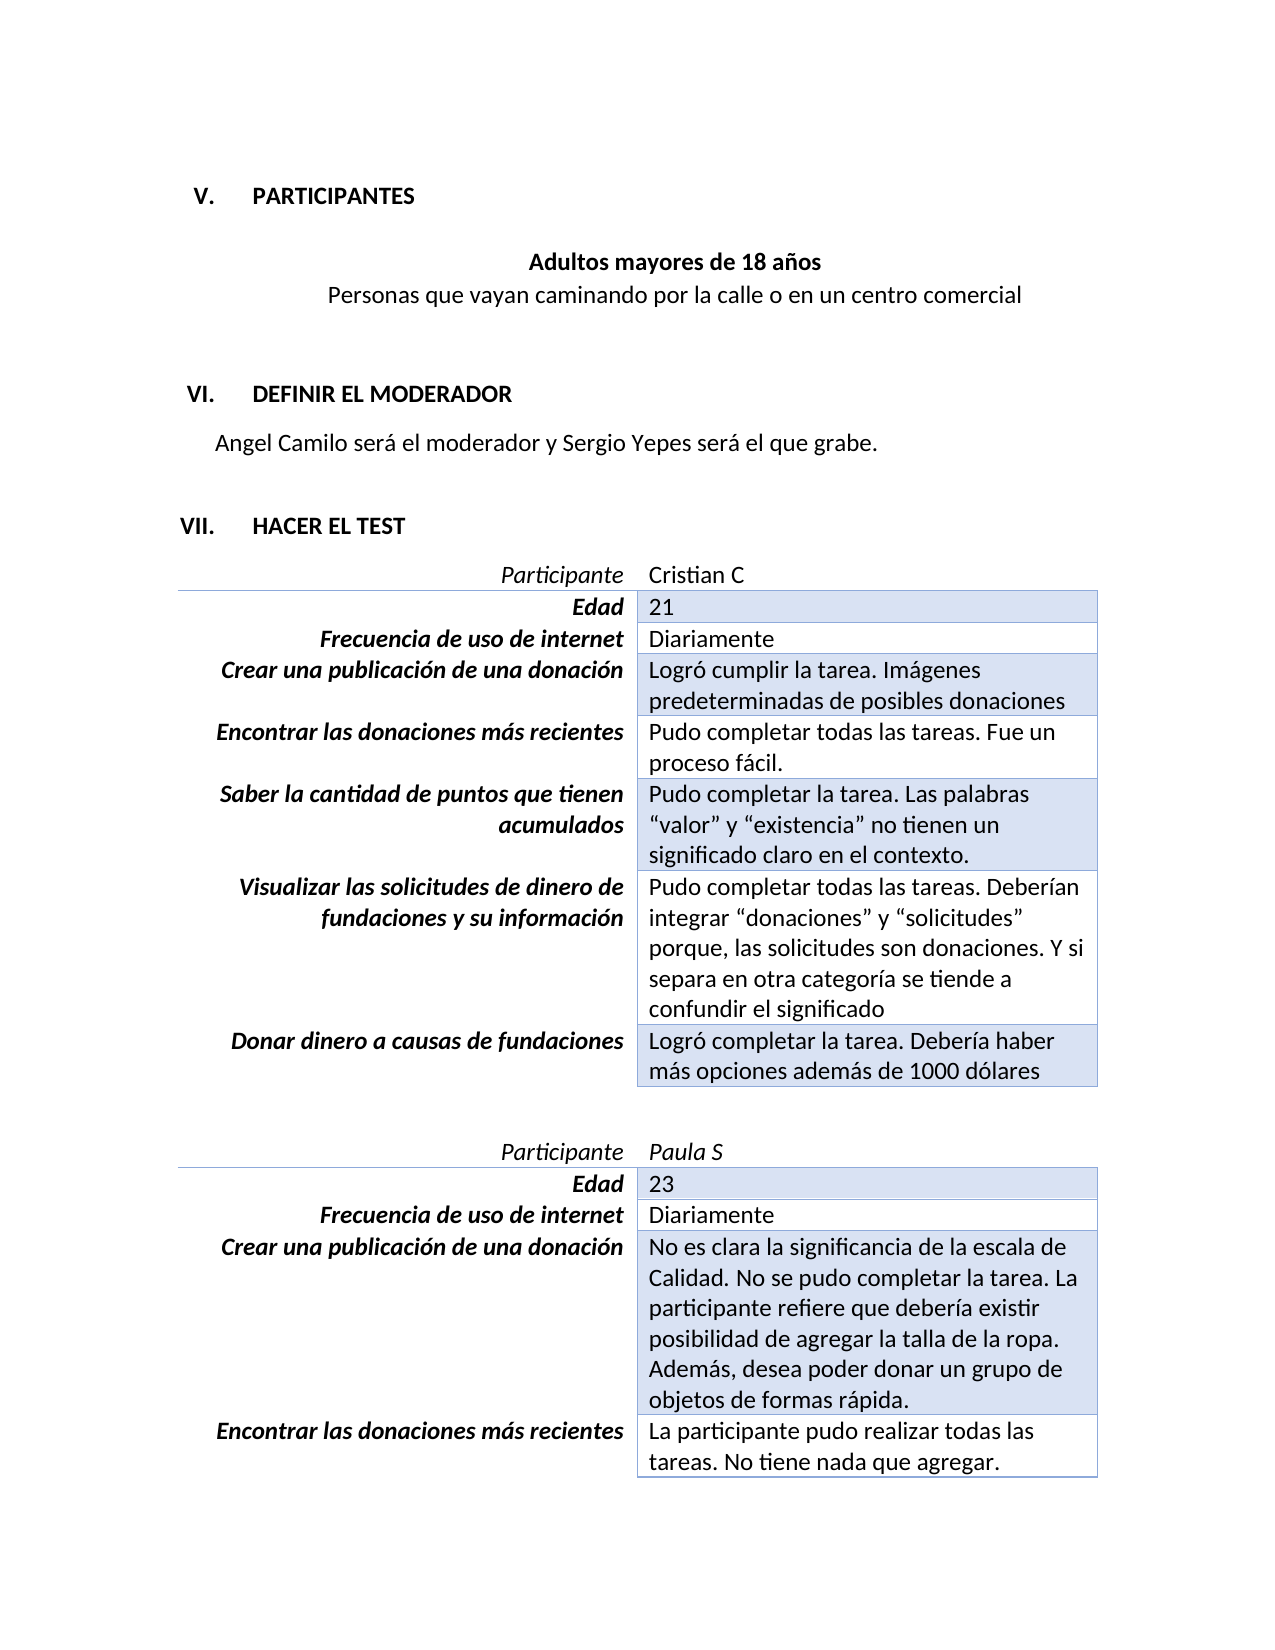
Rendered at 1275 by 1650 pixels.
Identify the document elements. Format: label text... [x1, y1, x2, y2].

table_cell Pudo completar todas las tareas. Fue un proceso fácil. [638, 716, 1097, 777]
table_header Paula S [638, 1136, 1097, 1167]
list HACER EL TEST [215, 510, 1098, 541]
table_cell Diariamente [638, 623, 1097, 653]
table_header Cristian C [638, 560, 1097, 590]
list DEFINIR EL MODERADOR [215, 378, 1098, 408]
table_cell Edad [178, 591, 637, 622]
table_cell Encontrar las donaciones más recientes [178, 715, 637, 777]
list Adultos mayores de 18 años [252, 246, 1098, 277]
list PARTICIPANTES [215, 181, 1098, 211]
table_cell Frecuencia de uso de internet [178, 1199, 637, 1230]
table_cell Saber la cantidad de puntos que tienen acumulados [178, 778, 637, 870]
table_cell No es clara la significancia de la escala de Calidad. No se pudo completar la tarea. La participante refiere que debería existir posibilidad de agregar la talla de la ropa. Además, desea poder donar un grupo de objetos de formas rápida. [638, 1231, 1097, 1414]
list Personas que vayan caminando por la calle o en un centro comercial [252, 279, 1098, 310]
table_cell Diariamente [638, 1200, 1097, 1230]
table_cell Pudo completar todas las tareas. Deberían integrar “donaciones” y “solicitudes” porque, las solicitudes son donaciones. Y si separa en otra categoría se tiende a confundir el significado [638, 871, 1097, 1024]
table_cell Visualizar las solicitudes de dinero de fundaciones y su información [178, 870, 637, 1024]
table_cell 23 [638, 1168, 1097, 1198]
text Angel Camilo será el moderador y Sergio Yepes será el que grabe. [215, 428, 1098, 458]
table_cell La participante pudo realizar todas las tareas. No tiene nada que agregar. [638, 1415, 1097, 1476]
table_header Participante [178, 1136, 637, 1167]
table_cell Pudo completar la tarea. Las palabras “valor” y “existencia” no tienen un significado claro en el contexto. [638, 779, 1097, 870]
table_cell Frecuencia de uso de internet [178, 622, 637, 653]
table_header Participante [178, 560, 637, 590]
table_cell 21 [638, 591, 1097, 622]
table_cell Crear una publicación de una donación [178, 653, 637, 715]
table_cell Encontrar las donaciones más recientes [178, 1414, 637, 1476]
table_cell Logró cumplir la tarea. Imágenes predeterminadas de posibles donaciones [638, 654, 1097, 715]
table_cell Crear una publicación de una donación [178, 1230, 637, 1414]
table_cell Edad [178, 1168, 637, 1198]
table_cell Donar dinero a causas de fundaciones [178, 1024, 637, 1086]
table_cell Logró completar la tarea. Debería haber más opciones además de 1000 dólares [638, 1025, 1097, 1086]
